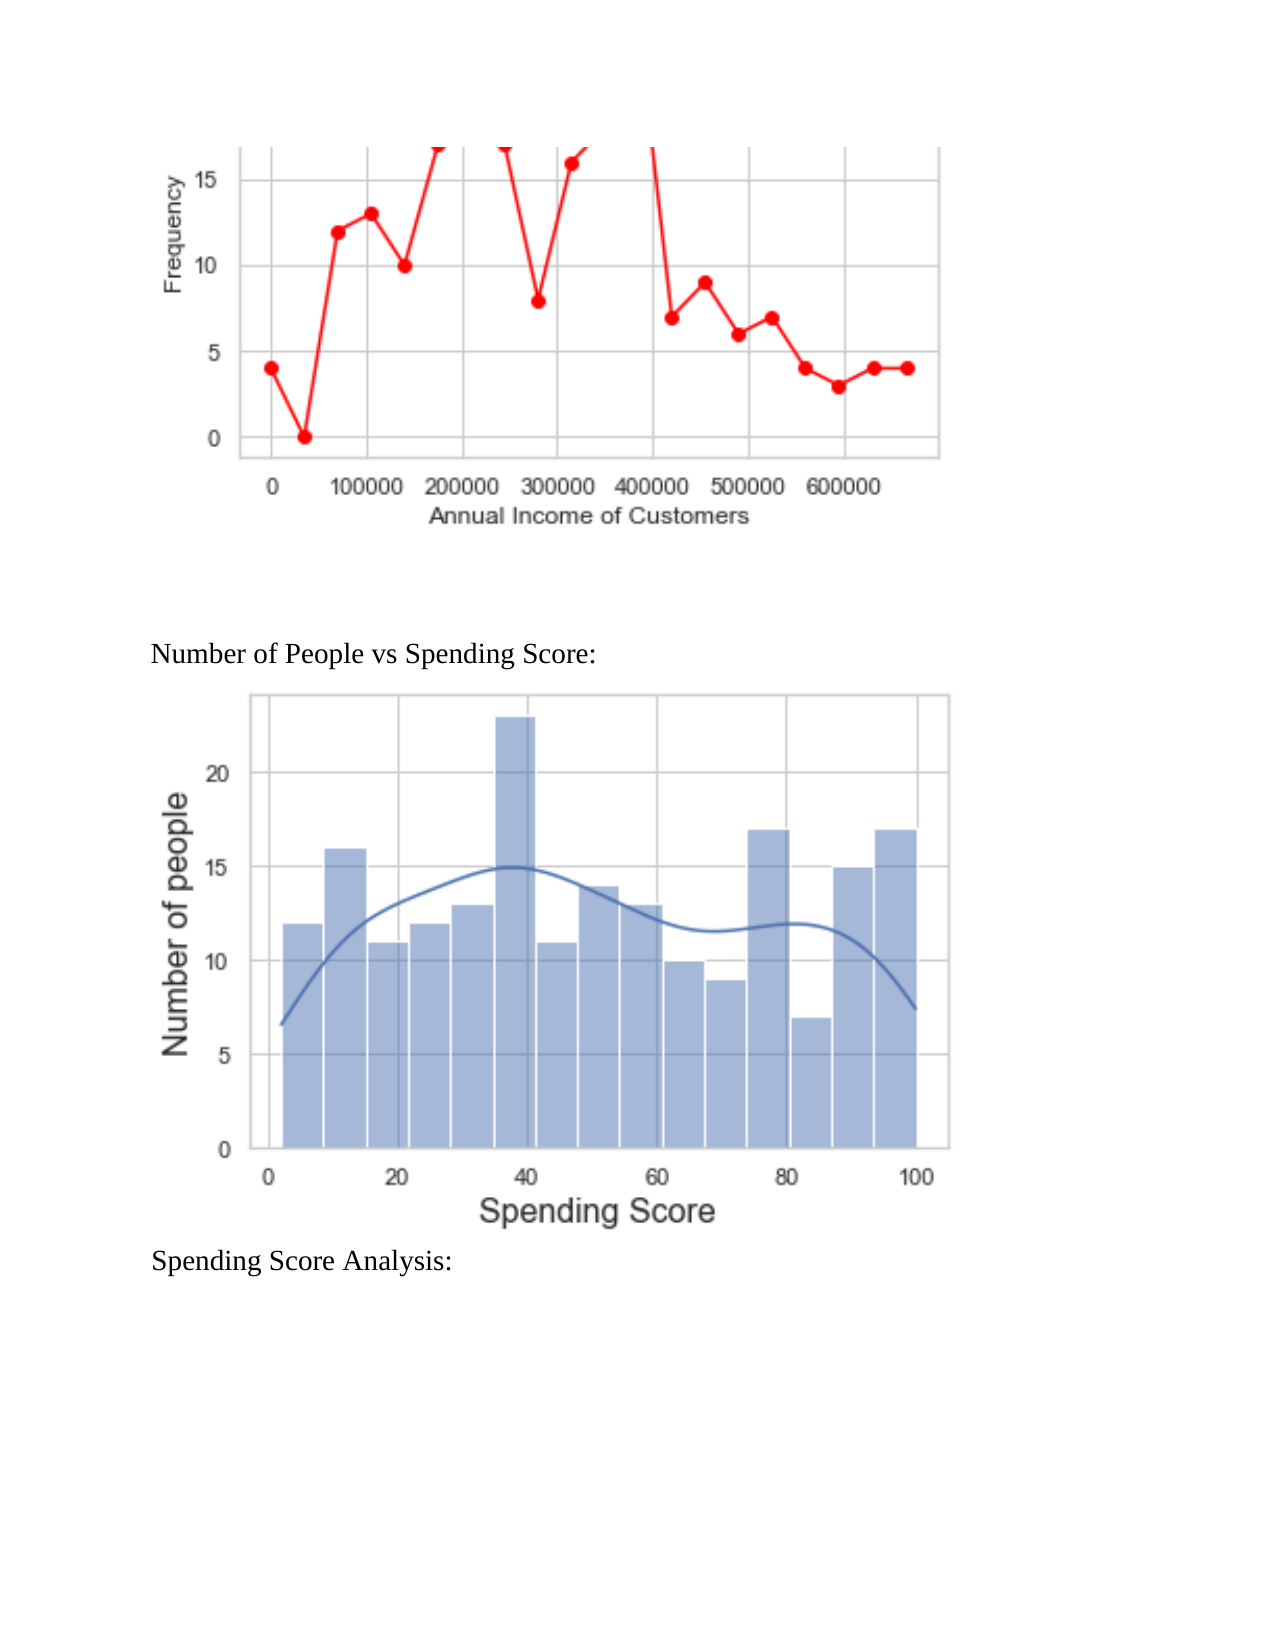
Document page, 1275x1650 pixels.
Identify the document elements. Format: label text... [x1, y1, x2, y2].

text Number of People vs Spending Score: [150, 543, 950, 670]
text Spending Score Analysis: [151, 1243, 1133, 1277]
picture [150, 680, 961, 1244]
picture [150, 147, 951, 543]
